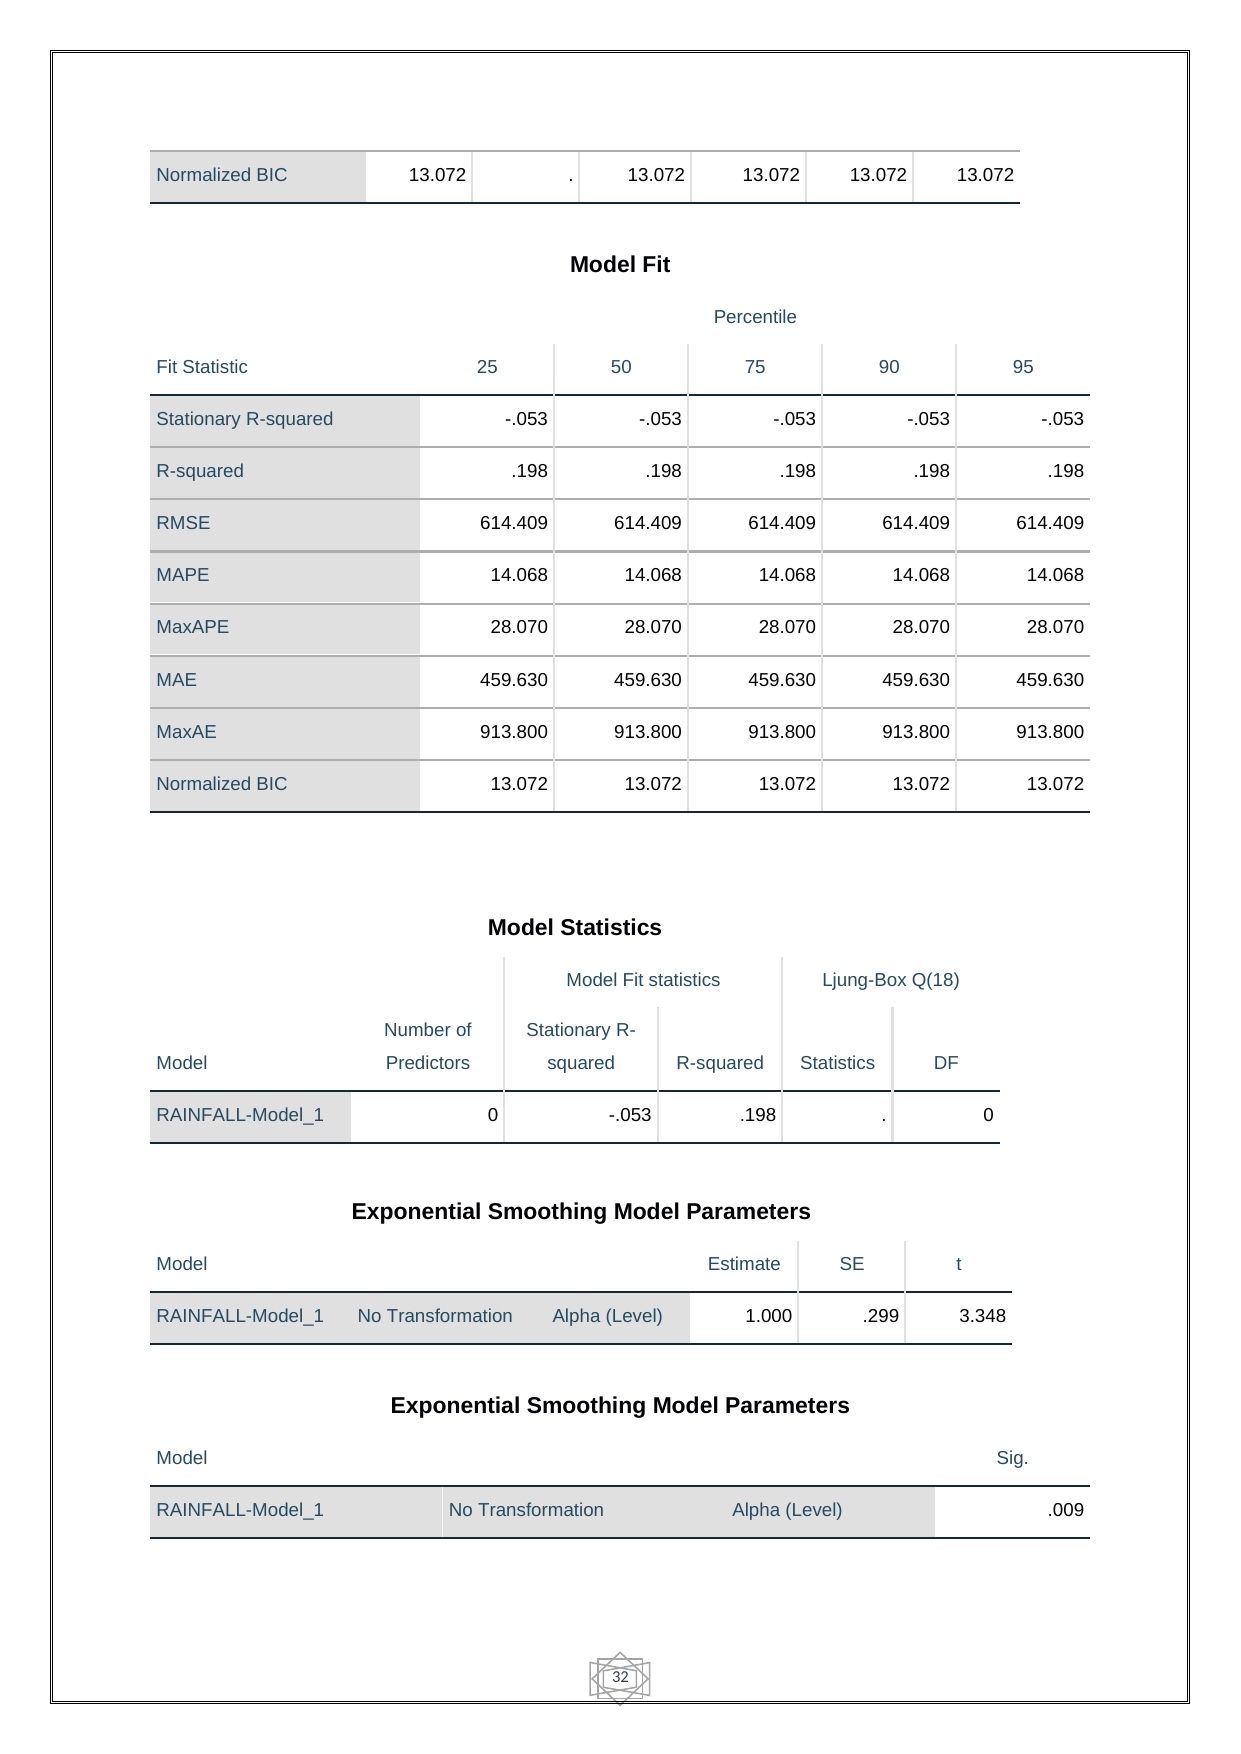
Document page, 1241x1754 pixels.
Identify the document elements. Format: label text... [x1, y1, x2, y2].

table_cell -.053 [420, 396, 553, 446]
table_cell 614.409 [823, 500, 955, 550]
table_cell 459.630 [823, 657, 955, 707]
table_cell RAINFALL-Model_1 [150, 1487, 442, 1537]
table_cell 14.068 [555, 553, 687, 602]
table_cell Normalized BIC [150, 761, 420, 811]
table_cell 13.072 [957, 761, 1090, 811]
table_cell 28.070 [420, 605, 553, 654]
table_cell Percentile [420, 294, 1090, 344]
table_cell 0 [894, 1092, 999, 1142]
table_cell 614.409 [689, 500, 821, 550]
table_cell Alpha (Level) [726, 1487, 935, 1537]
table_cell Estimate [690, 1241, 797, 1291]
table_cell 459.630 [420, 657, 553, 707]
table_cell 459.630 [957, 657, 1090, 707]
table_cell 50 [555, 344, 687, 394]
table_cell Model [150, 1435, 935, 1485]
table_cell SE [799, 1241, 904, 1291]
table_cell 614.409 [420, 500, 553, 550]
table_cell 13.072 [914, 152, 1020, 202]
table_cell 614.409 [957, 500, 1090, 550]
table_cell 13.072 [420, 761, 553, 811]
table_cell 28.070 [957, 605, 1090, 654]
table_cell 95 [957, 344, 1090, 394]
table_cell 28.070 [555, 605, 687, 654]
table_cell Model Fit statistics [505, 957, 781, 1007]
table_cell Normalized BIC [150, 152, 366, 202]
table_cell .198 [420, 448, 553, 498]
table_header Exponential Smoothing Model Parameters [150, 1385, 1090, 1435]
table_cell 14.068 [957, 553, 1090, 602]
table_cell 913.800 [957, 709, 1090, 759]
table_cell Ljung-Box Q(18) [783, 957, 999, 1007]
table_cell .198 [659, 1092, 781, 1142]
table_cell 459.630 [555, 657, 687, 707]
table_cell MaxAPE [150, 605, 420, 654]
table_cell 75 [689, 344, 821, 394]
table_cell 913.800 [689, 709, 821, 759]
table_cell RMSE [150, 500, 420, 550]
table_cell 14.068 [689, 553, 821, 602]
table_cell R-squared [150, 448, 420, 498]
table_cell Fit Statistic [150, 294, 420, 394]
table_cell 14.068 [420, 553, 553, 602]
table_cell Model [150, 957, 351, 1090]
table_cell t [906, 1241, 1012, 1291]
table_cell 25 [420, 344, 553, 394]
table_cell Model [150, 1241, 690, 1291]
table_cell . [473, 152, 578, 202]
table_cell MAPE [150, 553, 420, 602]
table_cell 13.072 [580, 152, 690, 202]
table_cell No Transformation [351, 1293, 546, 1343]
table_cell . [783, 1092, 891, 1142]
table_cell 13.072 [555, 761, 687, 811]
table_header Model Fit [150, 244, 1090, 294]
table_cell -.053 [555, 396, 687, 446]
table_cell R-squared [659, 1007, 781, 1090]
table_cell 28.070 [823, 605, 955, 654]
table_cell 13.072 [823, 761, 955, 811]
table_cell 90 [823, 344, 955, 394]
table_cell MAE [150, 657, 420, 707]
table_cell 913.800 [420, 709, 553, 759]
table_cell Statistics [783, 1007, 891, 1090]
table_cell .299 [799, 1293, 904, 1343]
table_cell 13.072 [692, 152, 805, 202]
table_cell Sig. [935, 1435, 1090, 1485]
table_cell -.053 [823, 396, 955, 446]
table_cell .198 [555, 448, 687, 498]
table_cell 614.409 [555, 500, 687, 550]
table_cell .198 [957, 448, 1090, 498]
table_cell 1.000 [690, 1293, 797, 1343]
table_cell 3.348 [906, 1293, 1012, 1343]
table_header Model Statistics [150, 907, 999, 957]
table_header Exponential Smoothing Model Parameters [150, 1191, 1012, 1241]
table_cell Number of Predictors [351, 957, 503, 1090]
table_cell RAINFALL-Model_1 [150, 1092, 351, 1142]
table_cell 14.068 [823, 553, 955, 602]
table_cell MaxAE [150, 709, 420, 759]
table_cell 13.072 [807, 152, 912, 202]
table_cell -.053 [505, 1092, 657, 1142]
table_cell RAINFALL-Model_1 [150, 1293, 351, 1343]
table_cell 459.630 [689, 657, 821, 707]
table_cell 0 [351, 1092, 503, 1142]
table_cell 13.072 [366, 152, 471, 202]
table_cell 13.072 [689, 761, 821, 811]
table_cell DF [894, 1007, 999, 1090]
table_cell 913.800 [555, 709, 687, 759]
table_cell .009 [935, 1487, 1090, 1537]
table_cell 28.070 [689, 605, 821, 654]
table_cell 913.800 [823, 709, 955, 759]
table_cell .198 [823, 448, 955, 498]
table_cell -.053 [957, 396, 1090, 446]
table_cell Alpha (Level) [546, 1293, 690, 1343]
table_cell -.053 [689, 396, 821, 446]
table_cell Stationary R-squared [505, 1007, 657, 1090]
table_cell Stationary R-squared [150, 396, 420, 446]
table_cell No Transformation [443, 1487, 726, 1537]
table_cell .198 [689, 448, 821, 498]
